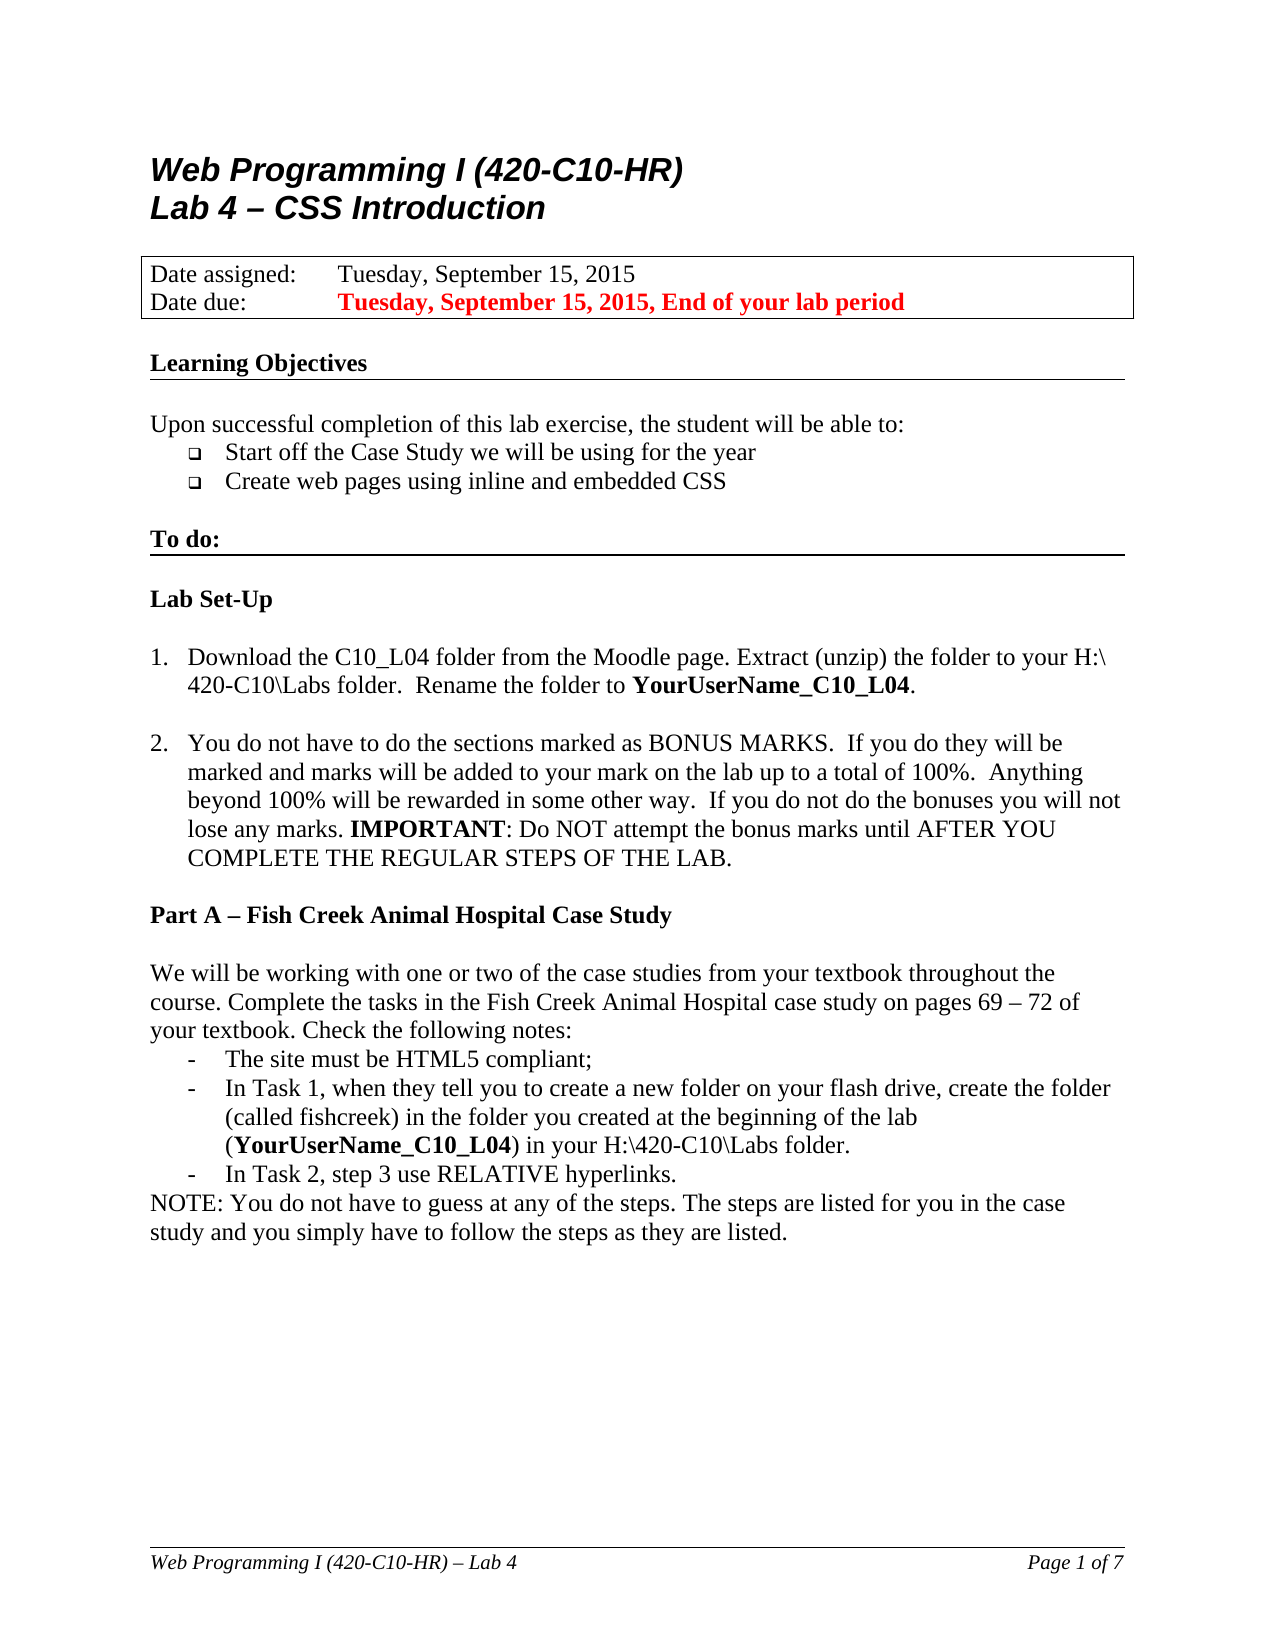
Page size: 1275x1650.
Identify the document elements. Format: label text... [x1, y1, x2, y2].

list The site must be HTML5 compliant; [187, 1044, 1125, 1073]
list Create web pages using inline and embedded CSS [187, 466, 1125, 495]
text To do: [150, 524, 1125, 554]
list Start off the Case Study we will be using for the year [187, 437, 1125, 466]
list In Task 1, when they tell you to create a new folder on your flash drive, create the folder (called fishcreek) in the folder you created at the beginning of the lab (YourUserName_C10_L04) in your H:\420-C10\Labs folder. [187, 1073, 1125, 1159]
subtitle Web Programming I (420-C10-HR) [150, 150, 1125, 188]
text Lab Set-Up [150, 584, 1125, 613]
text Upon successful completion of this lab exercise, the student will be able to: [150, 409, 1125, 437]
text Date due: Tuesday, September 15, 2015, End of your lab period [142, 284, 1133, 318]
list Download the C10_L04 folder from the Moodle page. Extract (unzip) the folder to your H:\420-C10\Labs folder. Rename the folder to YourUserName_C10_L04. [150, 642, 1125, 699]
list In Task 2, step 3 use RELATIVE hyperlinks. [187, 1159, 1125, 1188]
text NOTE: You do not have to guess at any of the steps. The steps are listed for you in the case study and you simply have to follow the steps as they are listed. [150, 1188, 1125, 1246]
text Date assigned: Tuesday, September 15, 2015 [142, 257, 1133, 284]
text Part A – Fish Creek Animal Hospital Case Study [150, 901, 1125, 929]
text Learning Objectives [150, 348, 1125, 379]
list You do not have to do the sections marked as BONUS MARKS. If you do they will be marked and marks will be added to your mark on the lab up to a total of 100%. Anything beyond 100% will be rewarded in some other way. If you do not do the bonuses you will not lose any marks. IMPORTANT: Do NOT attempt the bonus marks until AFTER YOU COMPLETE THE REGULAR STEPS OF THE LAB. [150, 728, 1125, 872]
subtitle Lab 4 – CSS Introduction [150, 188, 1125, 227]
text We will be working with one or two of the case studies from your textbook throughout the course. Complete the tasks in the Fish Creek Animal Hospital case study on pages 69 – 72 of your textbook. Check the following notes: [150, 958, 1125, 1044]
